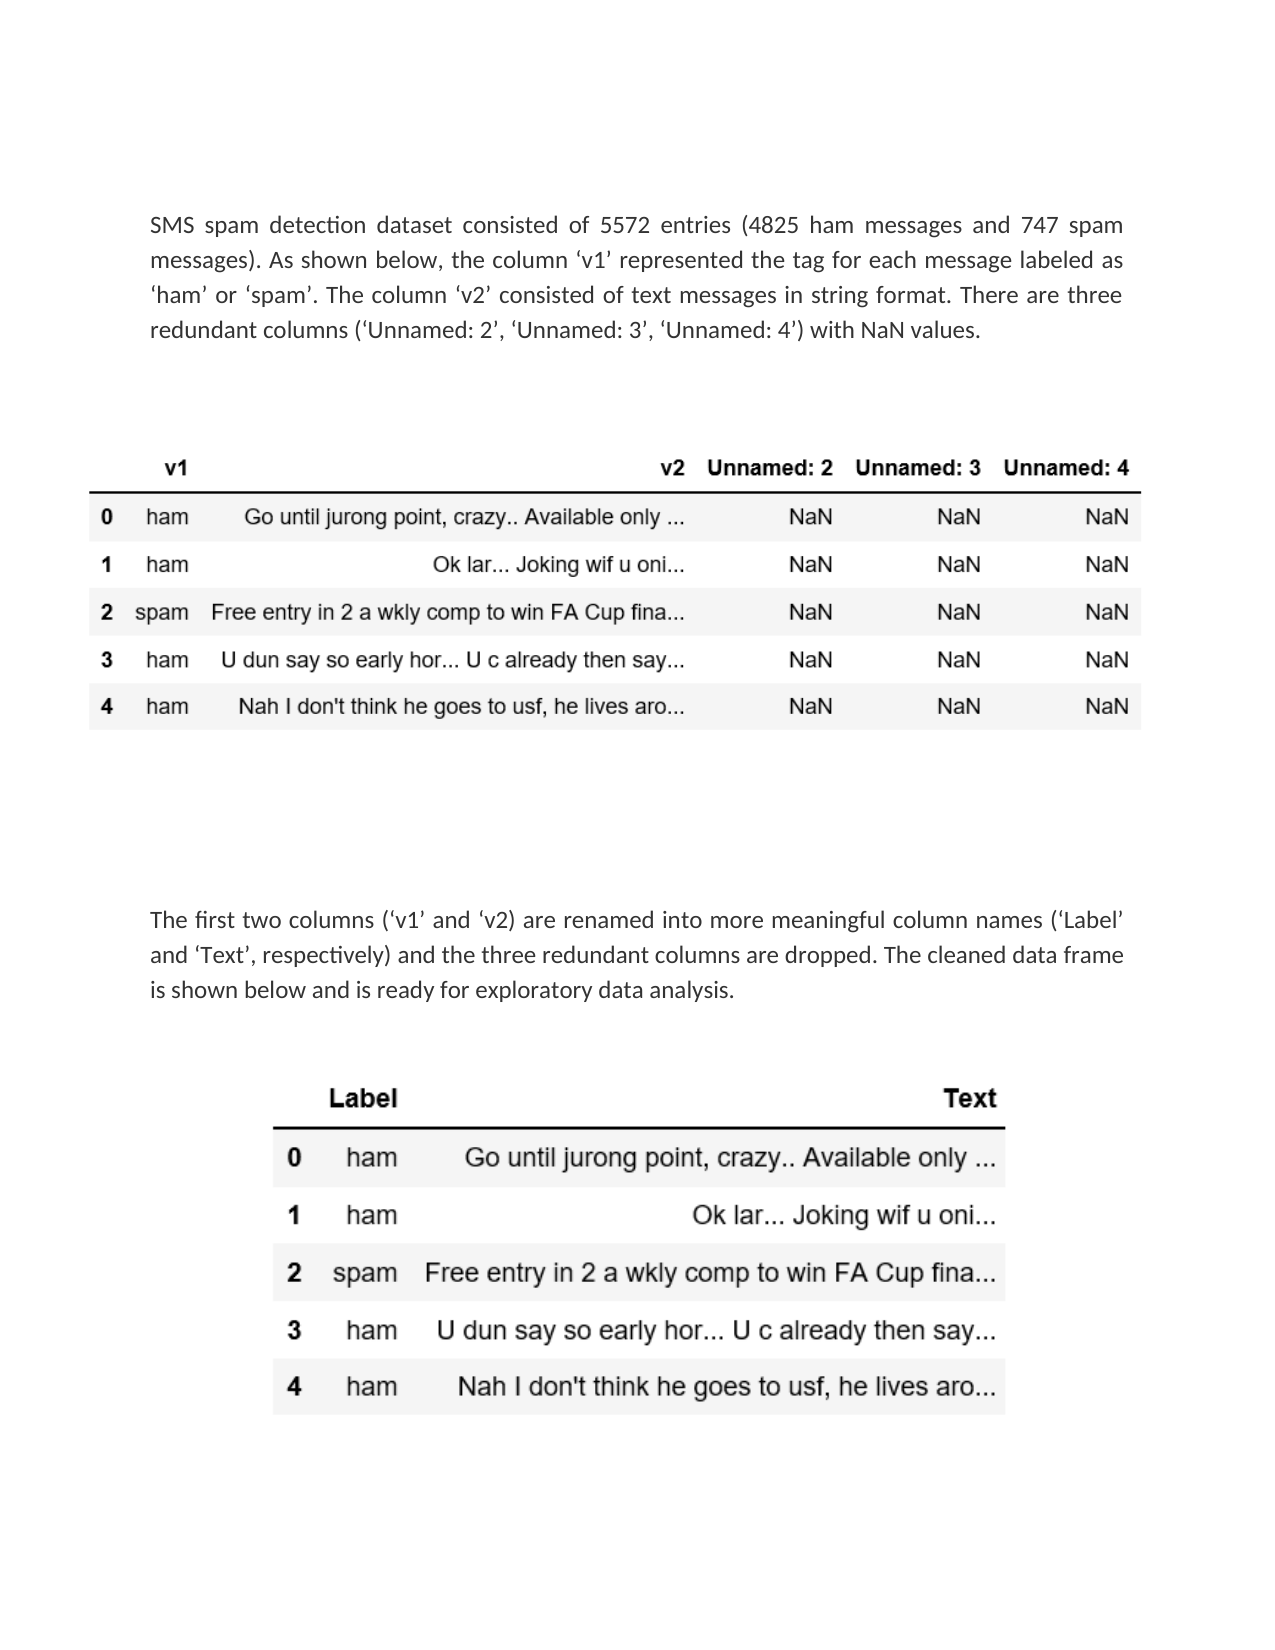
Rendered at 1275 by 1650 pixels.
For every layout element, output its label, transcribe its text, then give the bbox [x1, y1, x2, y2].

text The first two columns (‘v1’ and ‘v2) are renamed into more meaningful column names (‘Label’ and ‘Text’, respectively) and the three redundant columns are dropped. The cleaned data frame is shown below and is ready for exploratory data analysis. [150, 904, 1125, 1004]
picture [265, 1074, 1006, 1420]
text SMS spam detection dataset consisted of 5572 entries (4825 ham messages and 747 spam messages). As shown below, the column ‘v1’ represented the tag for each message labeled as ‘ham’ or ‘spam’. The column ‘v2’ consisted of text messages in string format. There are three redundant columns (‘Unnamed: 2’, ‘Unnamed: 3’, ‘Unnamed: 4’) with NaN values. [150, 210, 1125, 345]
picture [85, 446, 1159, 756]
